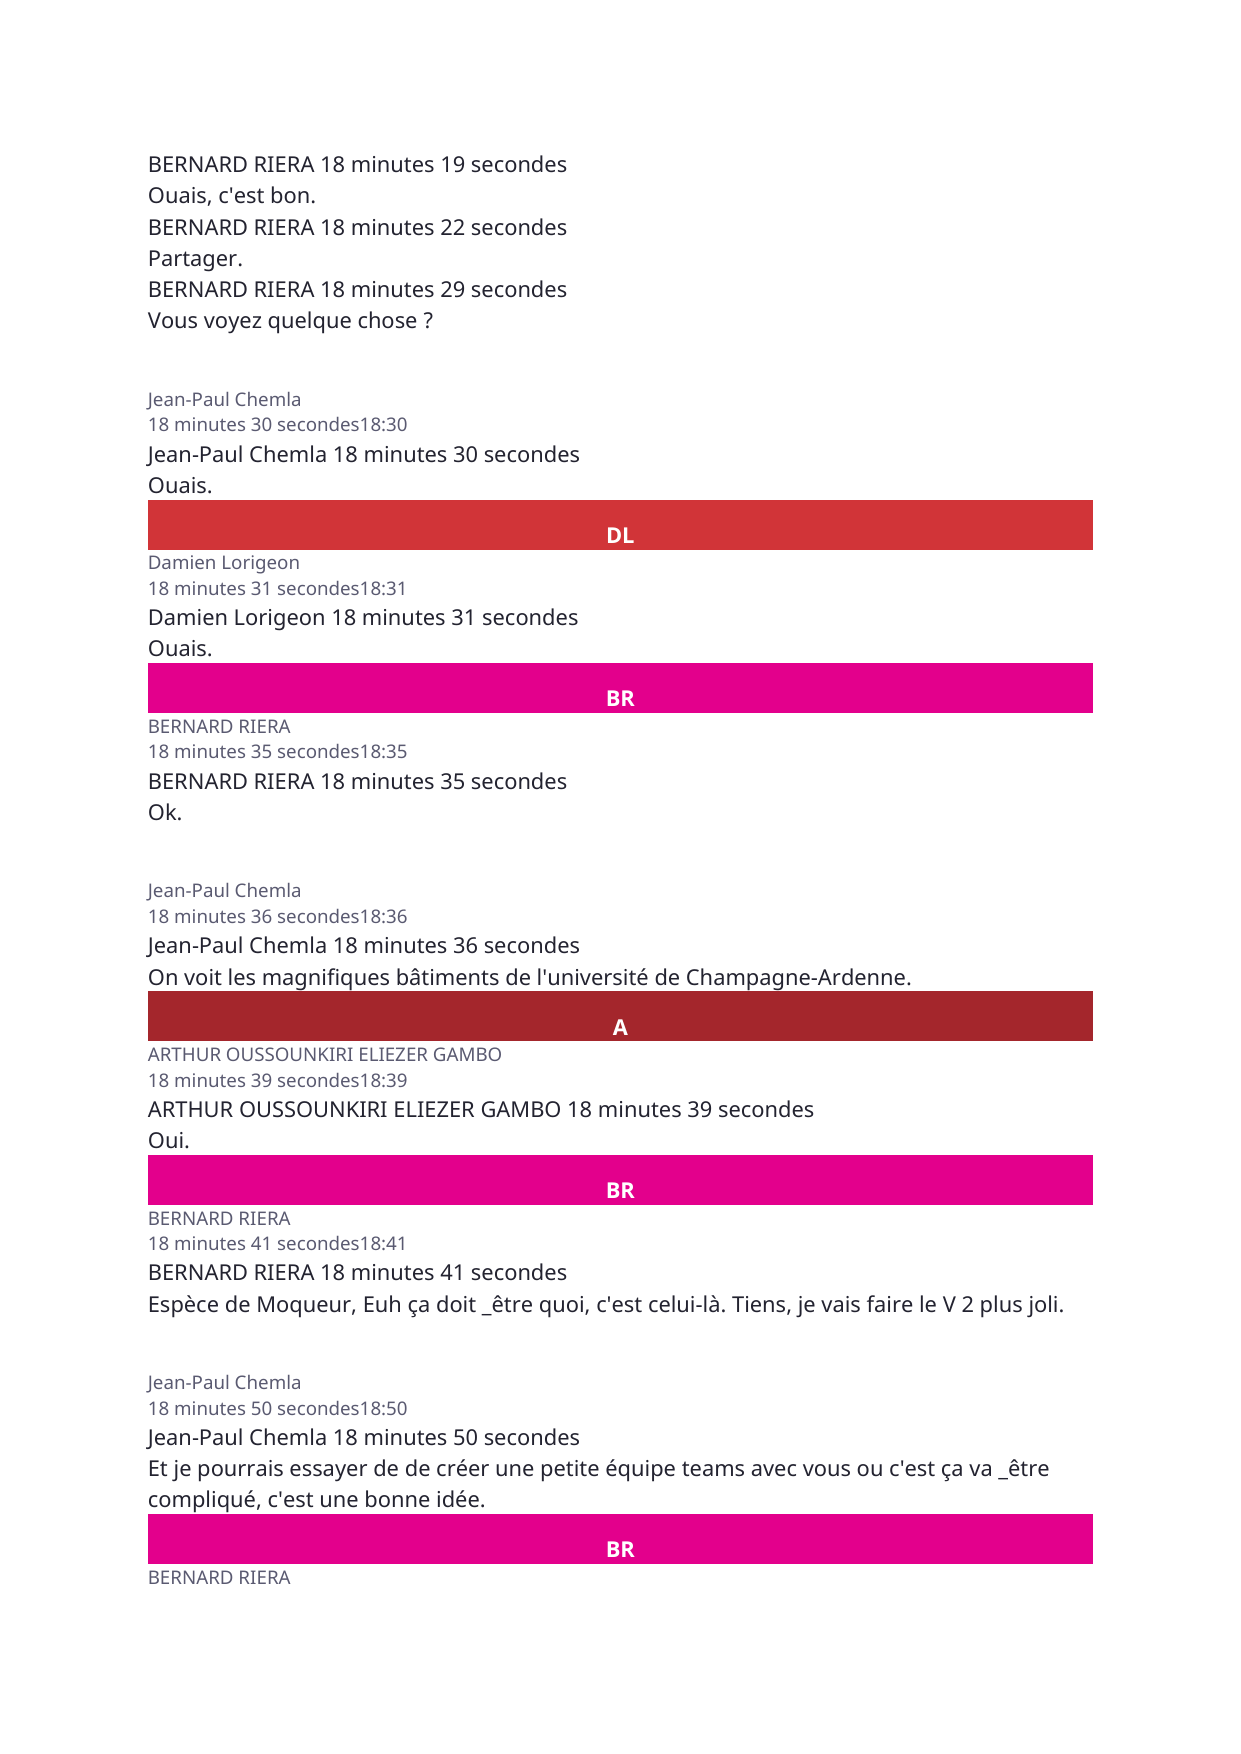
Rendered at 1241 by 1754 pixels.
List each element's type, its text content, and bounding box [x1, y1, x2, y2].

text ARTHUR OUSSOUNKIRI ELIEZER GAMBO 18 minutes 39 secondes [148, 1092, 1093, 1124]
text Jean-Paul Chemla [148, 1369, 1093, 1395]
text Jean-Paul Chemla 18 minutes 50 secondes [148, 1421, 1093, 1452]
text DL [148, 500, 1093, 550]
text BERNARD RIERA 18 minutes 41 secondes [148, 1256, 1093, 1287]
text BERNARD RIERA 18 minutes 29 secondes [148, 273, 1093, 304]
text Jean-Paul Chemla 18 minutes 30 secondes [148, 437, 1093, 468]
text Ok. [148, 796, 1093, 827]
text Ouais, c'est bon. [148, 179, 1093, 210]
text BERNARD RIERA 18 minutes 35 secondes [148, 764, 1093, 796]
text Ouais. [148, 632, 1093, 663]
text BERNARD RIERA [148, 1205, 1093, 1230]
text Partager. [148, 241, 1093, 273]
text BERNARD RIERA [148, 1564, 1093, 1590]
text BERNARD RIERA 18 minutes 22 secondes [148, 210, 1093, 241]
text 18 minutes 30 secondes18:30 [148, 412, 1093, 437]
text 18 minutes 31 secondes18:31 [148, 575, 1093, 601]
text Damien Lorigeon 18 minutes 31 secondes [148, 601, 1093, 632]
text On voit les magnifiques bâtiments de l'université de Champagne-Ardenne. [148, 960, 1093, 991]
text Jean-Paul Chemla [148, 386, 1093, 412]
text Espèce de Moqueur, Euh ça doit _être quoi, c'est celui-là. Tiens, je vais faire le V 2 plus joli. [148, 1287, 1093, 1318]
text BERNARD RIERA [148, 713, 1093, 739]
text ARTHUR OUSSOUNKIRI ELIEZER GAMBO [148, 1041, 1093, 1067]
text BR [148, 1155, 1093, 1205]
text 18 minutes 39 secondes18:39 [148, 1067, 1093, 1092]
text Jean-Paul Chemla [148, 878, 1093, 903]
text BR [148, 1514, 1093, 1564]
text 18 minutes 35 secondes18:35 [148, 739, 1093, 764]
text 18 minutes 50 secondes18:50 [148, 1395, 1093, 1421]
text BERNARD RIERA 18 minutes 19 secondes [148, 148, 1093, 179]
text A [148, 991, 1093, 1041]
text BR [148, 663, 1093, 713]
text Et je pourrais essayer de de créer une petite équipe teams avec vous ou c'est ça va _être compliqué, c'est une bonne idée. [148, 1452, 1093, 1514]
text Oui. [148, 1124, 1093, 1155]
text Jean-Paul Chemla 18 minutes 36 secondes [148, 929, 1093, 960]
text Damien Lorigeon [148, 550, 1093, 575]
text 18 minutes 41 secondes18:41 [148, 1230, 1093, 1256]
text 18 minutes 36 secondes18:36 [148, 903, 1093, 929]
text Vous voyez quelque chose ? [148, 304, 1093, 335]
text Ouais. [148, 468, 1093, 500]
